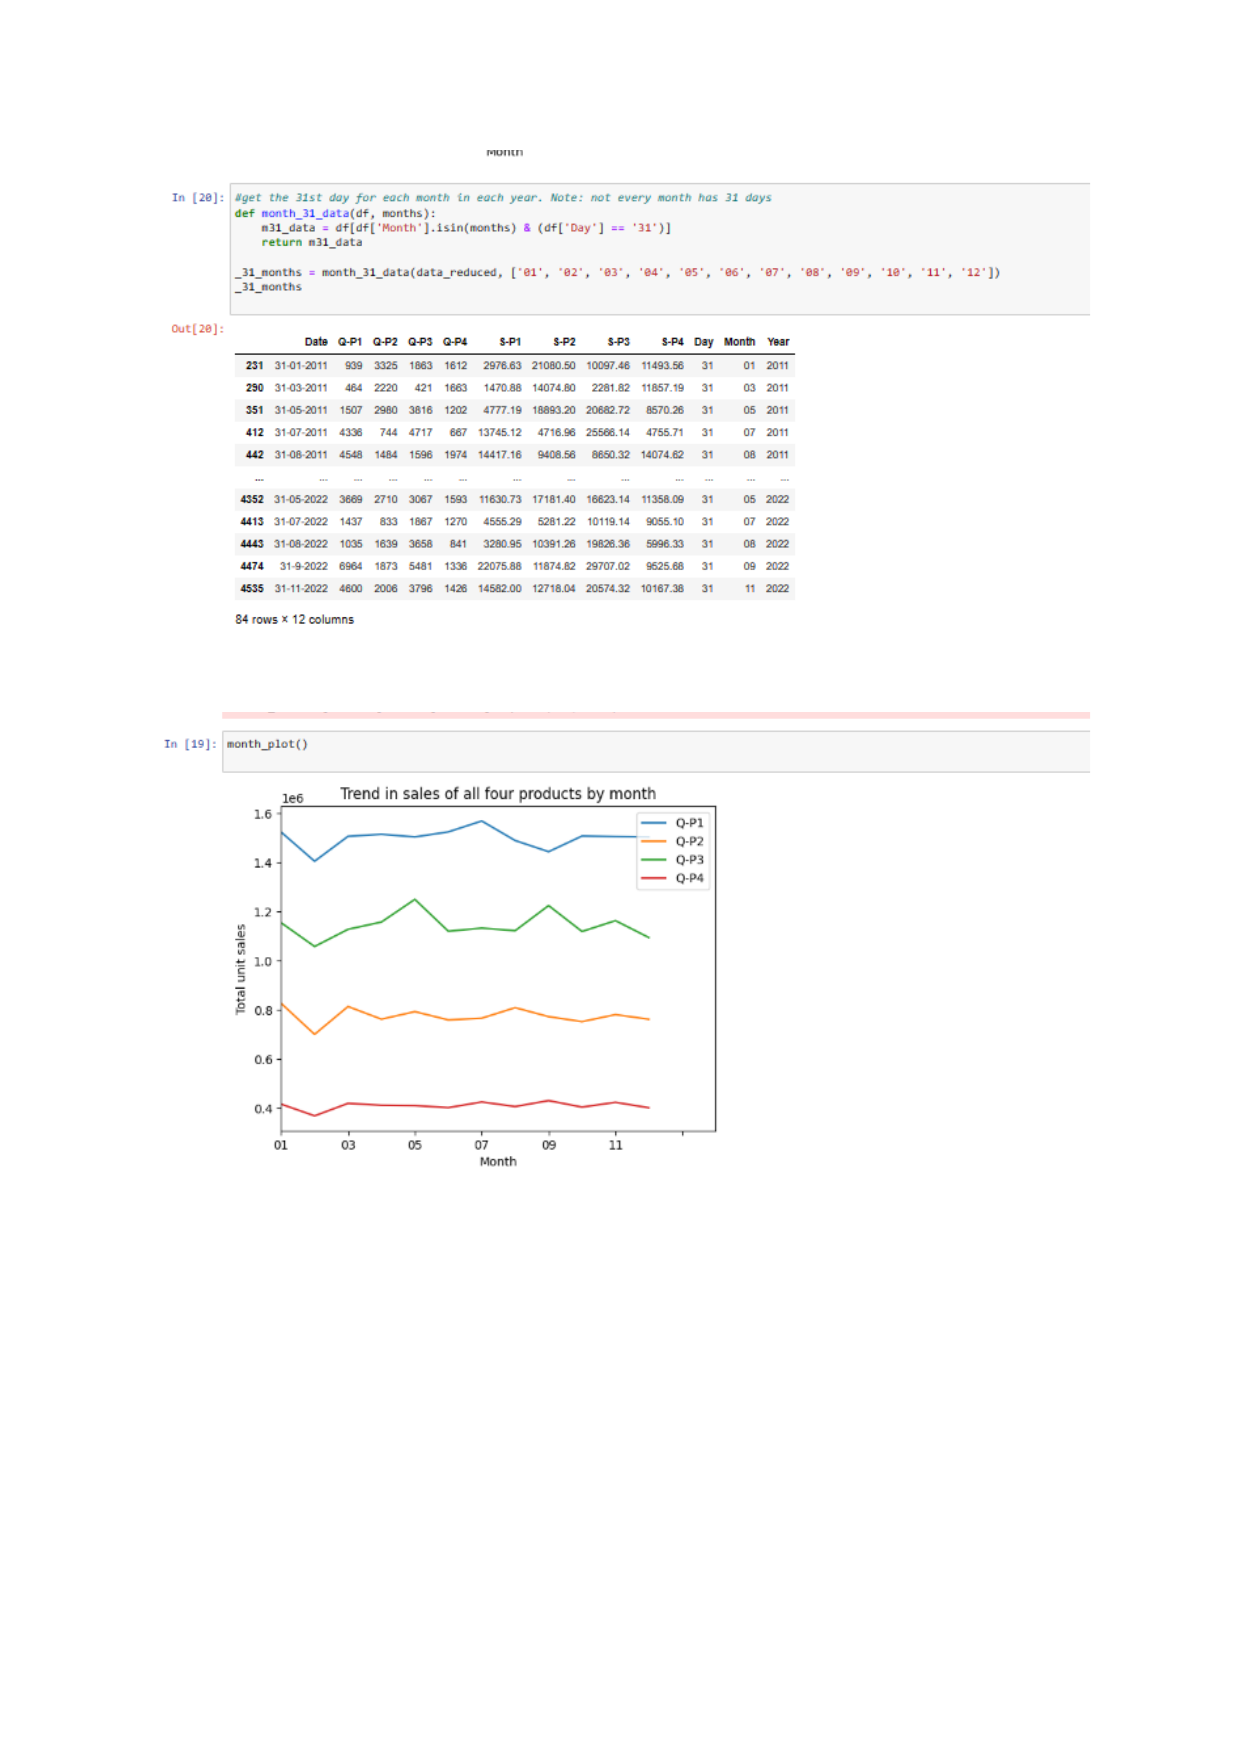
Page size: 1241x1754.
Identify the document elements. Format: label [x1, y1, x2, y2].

picture [150, 150, 1091, 633]
picture [150, 712, 1091, 1192]
